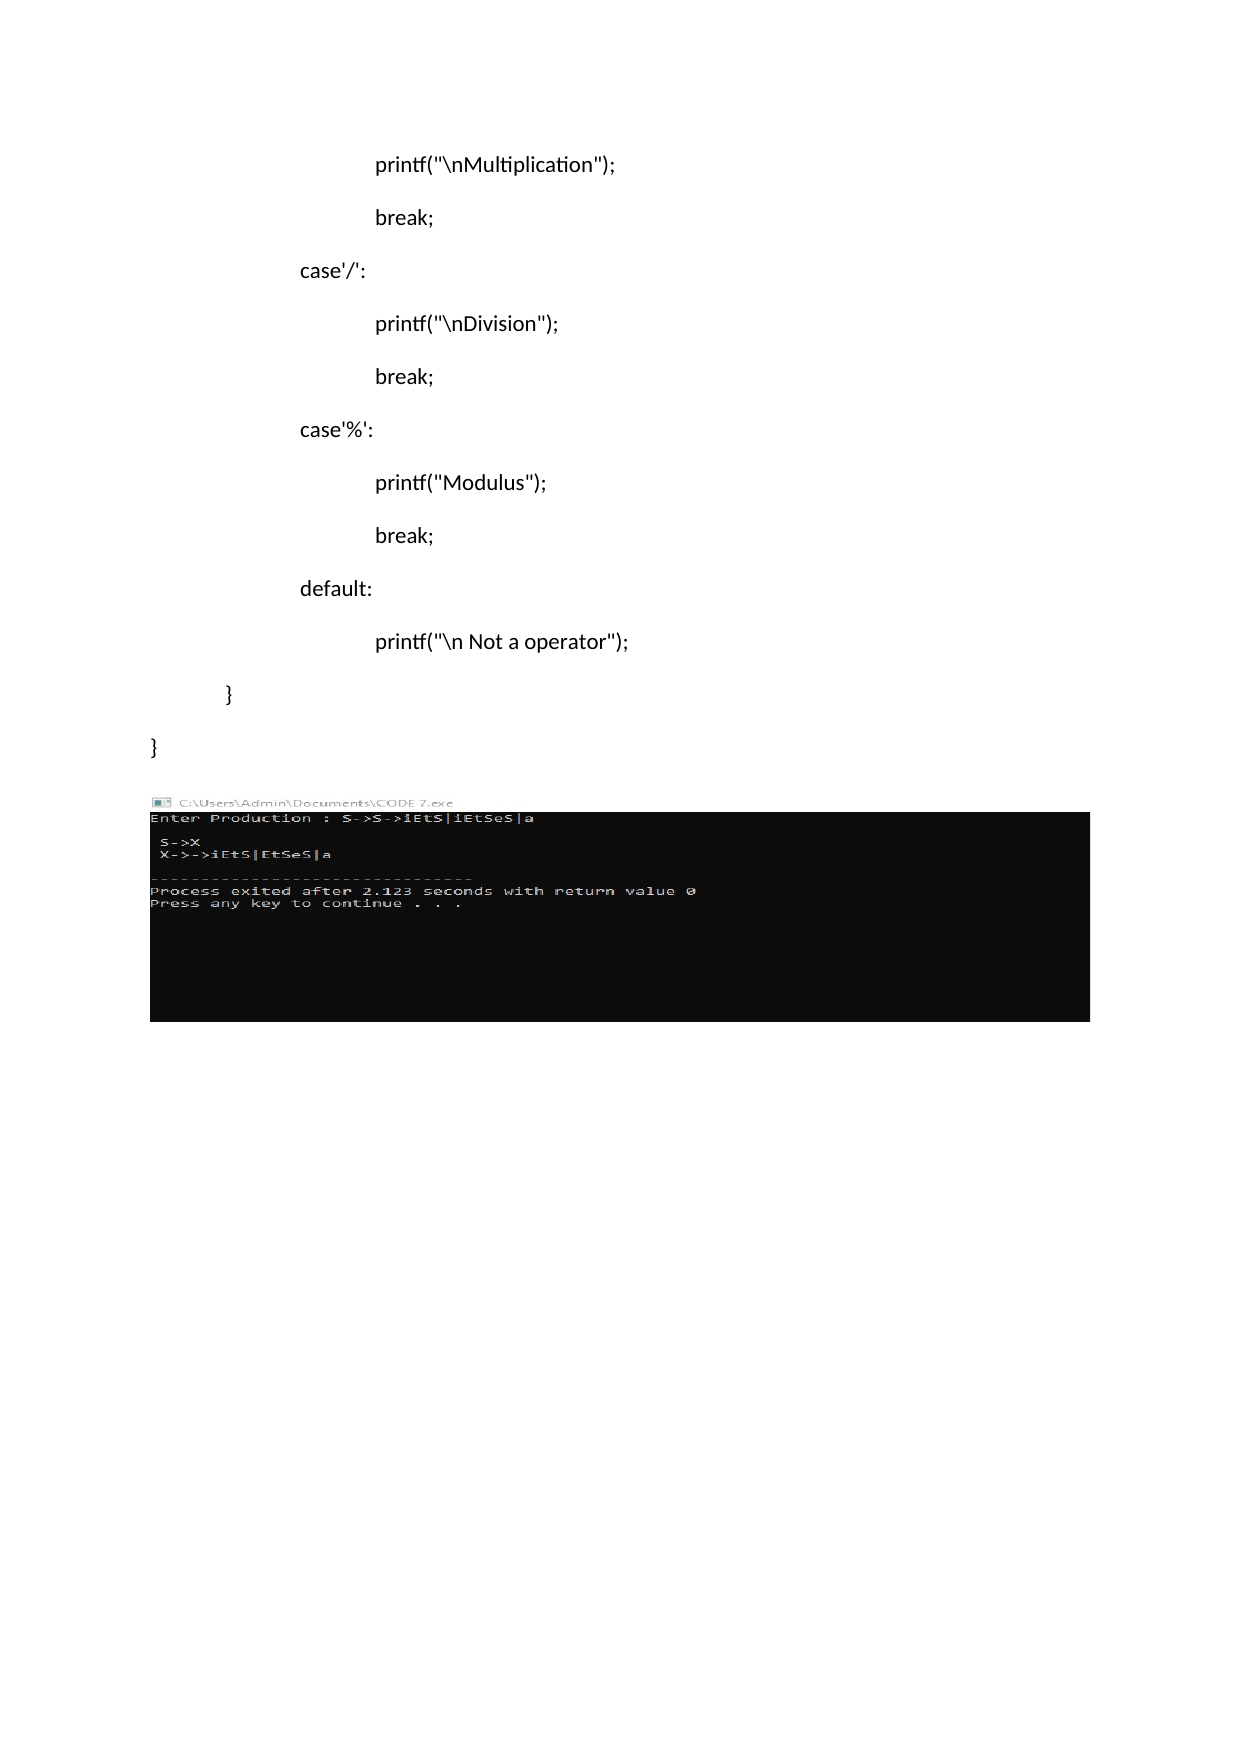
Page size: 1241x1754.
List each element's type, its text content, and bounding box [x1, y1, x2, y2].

text printf("\nDivision"); [150, 309, 1090, 337]
picture [150, 794, 1091, 1022]
text default: [150, 574, 1090, 602]
text } [150, 680, 1090, 708]
text printf("\n Not a operator"); [150, 627, 1090, 655]
text printf("\nMultiplication"); [150, 150, 1090, 178]
text break; [150, 203, 1090, 231]
text break; [150, 521, 1090, 549]
text printf("Modulus"); [150, 468, 1090, 496]
text case'%': [150, 415, 1090, 443]
text break; [150, 362, 1090, 390]
text } [150, 733, 1090, 761]
text case'/': [150, 256, 1090, 284]
